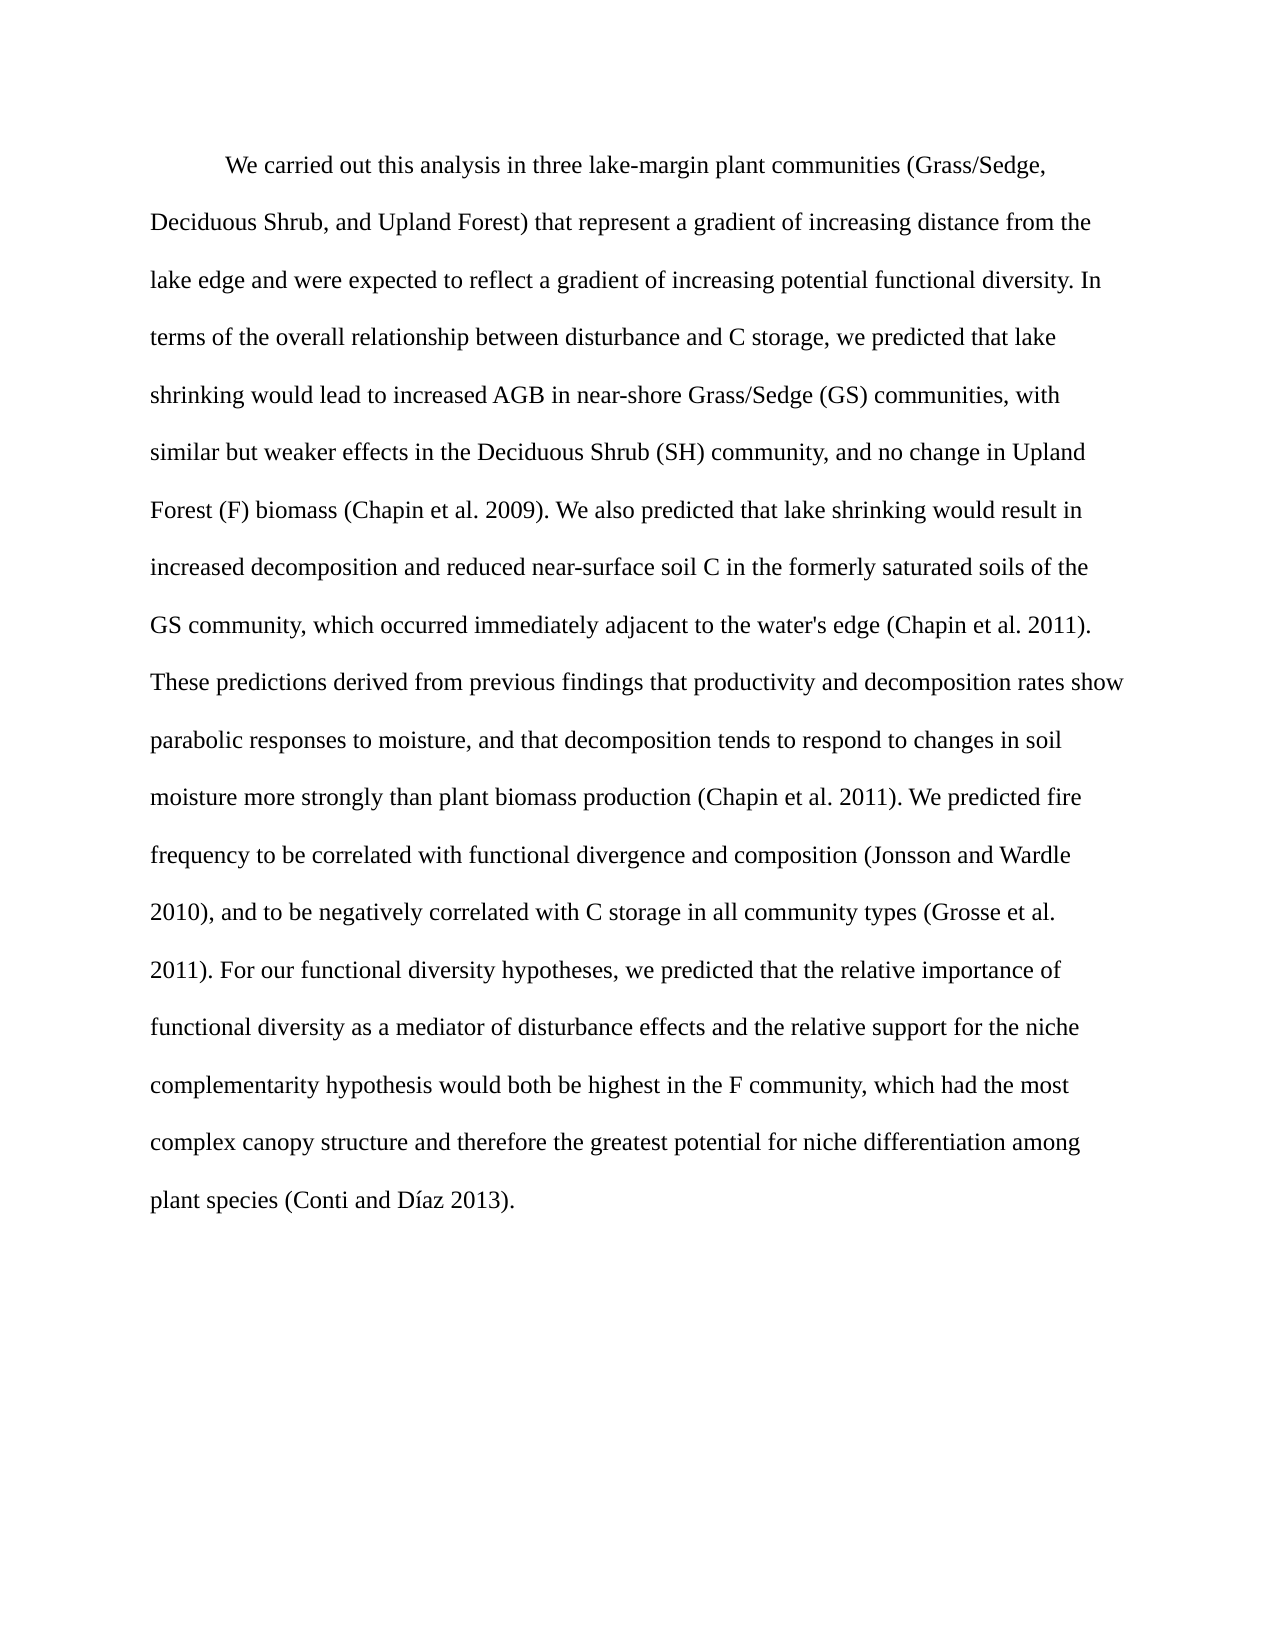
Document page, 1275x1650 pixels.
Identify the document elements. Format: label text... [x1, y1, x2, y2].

text We carried out this analysis in three lake-margin plant communities (Grass/Sedge, Deciduous Shrub, and Upland Forest) that represent a gradient of increasing distance from the lake edge and were expected to reflect a gradient of increasing potential functional diversity. In terms of the overall relationship between disturbance and C storage, we predicted that lake shrinking would lead to increased AGB in near-shore Grass/Sedge (GS) communities, with similar but weaker effects in the Deciduous Shrub (SH) community, and no change in Upland Forest (F) biomass (Chapin et al. 2009). We also predicted that lake shrinking would result in increased decomposition and reduced near-surface soil C in the formerly saturated soils of the GS community, which occurred immediately adjacent to the water's edge (Chapin et al. 2011). These predictions derived from previous findings that productivity and decomposition rates show parabolic responses to moisture, and that decomposition tends to respond to changes in soil moisture more strongly than plant biomass production (Chapin et al. 2011). We predicted fire frequency to be correlated with functional divergence and composition (Jonsson and Wardle 2010), and to be negatively correlated with C storage in all community types (Grosse et al. 2011). For our functional diversity hypotheses, we predicted that the relative importance of functional diversity as a mediator of disturbance effects and the relative support for the niche complementarity hypothesis would both be highest in the F community, which had the most complex canopy structure and therefore the greatest potential for niche differentiation among plant species (Conti and Díaz 2013). [150, 150, 1125, 1214]
